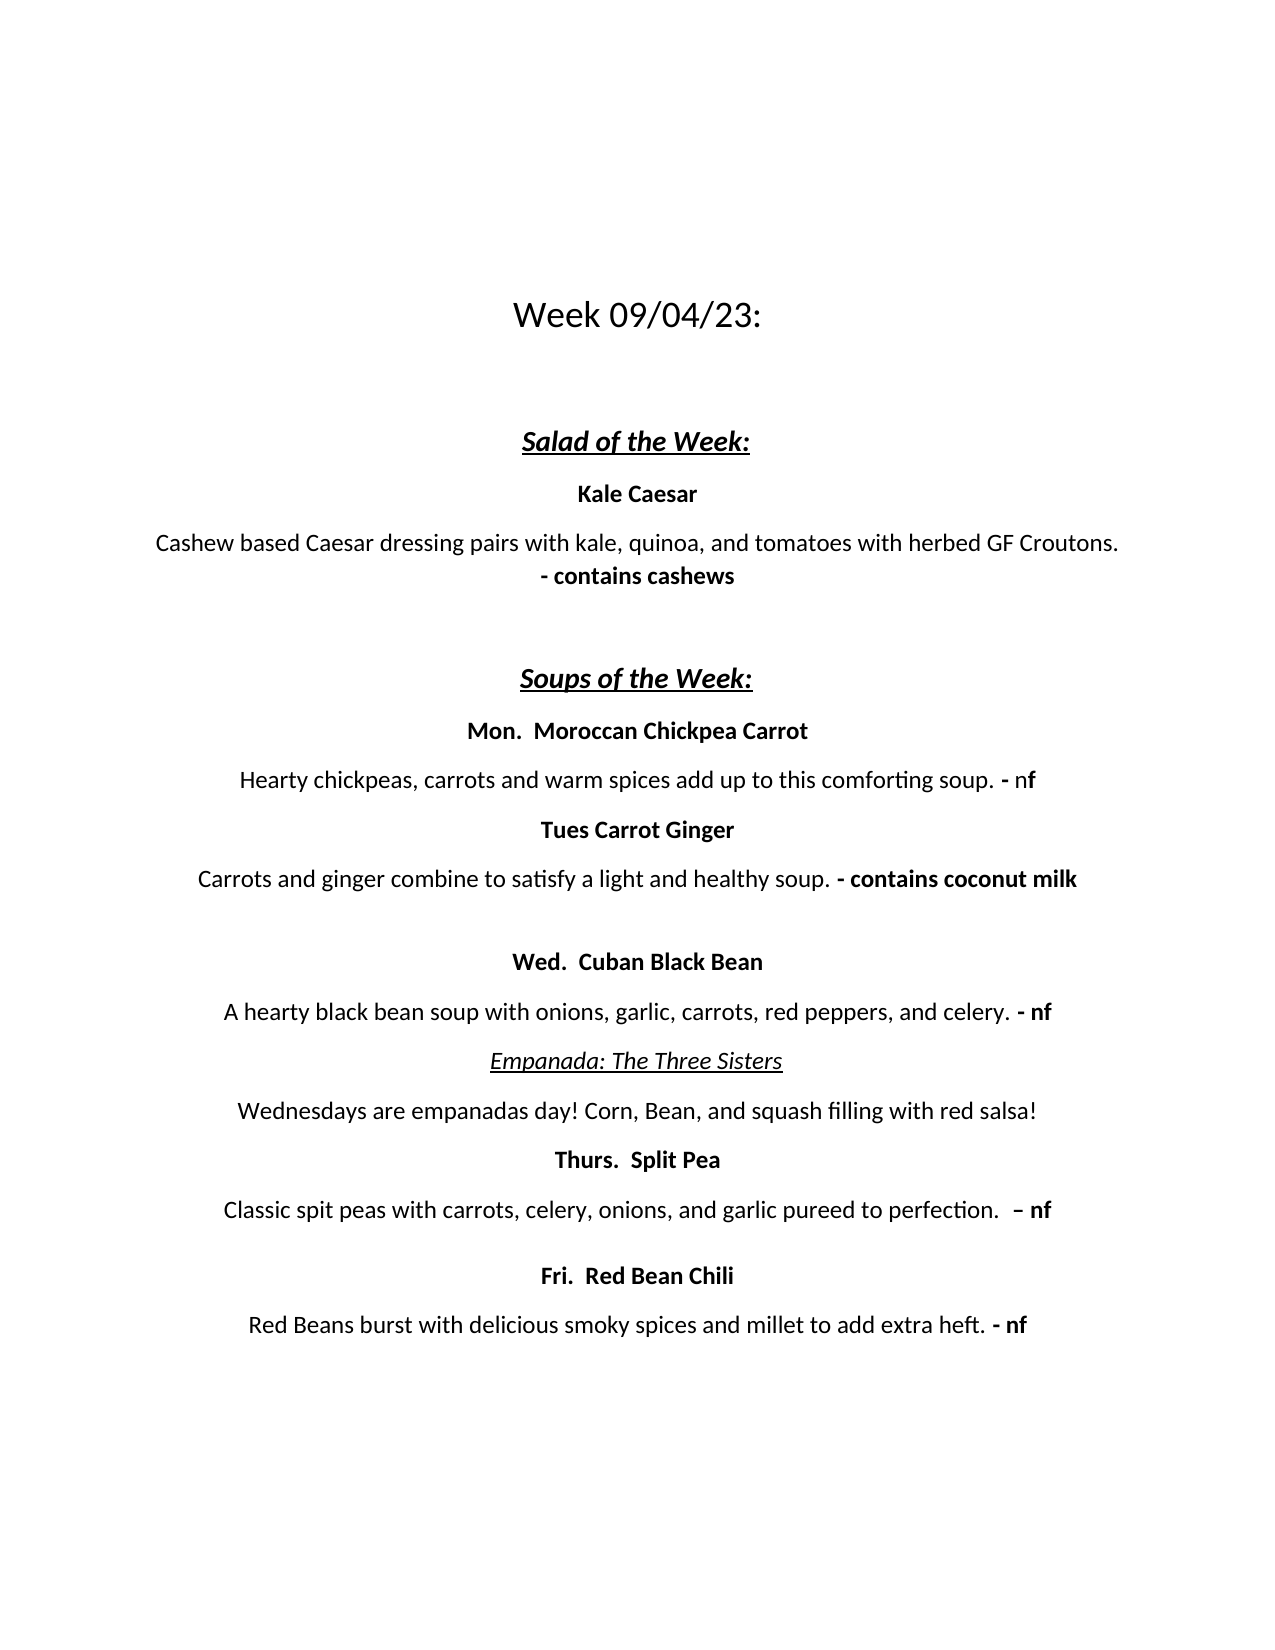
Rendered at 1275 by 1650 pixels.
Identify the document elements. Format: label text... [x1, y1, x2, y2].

text A hearty black bean soup with onions, garlic, carrots, red peppers, and celery. - nf [150, 996, 1125, 1026]
text Hearty chickpeas, carrots and warm spices add up to this comforting soup. - nf [150, 764, 1125, 795]
text Kale Caesar [150, 478, 1125, 508]
text Carrots and ginger combine to satisfy a light and healthy soup. - contains coconut milk [150, 863, 1125, 894]
text Week 09/04/23: [150, 291, 1125, 336]
text Cashew based Caesar dressing pairs with kale, quinoa, and tomatoes with herbed GF Croutons. - contains cashews [150, 528, 1125, 591]
text Classic spit peas with carrots, celery, onions, and garlic pureed to perfection. – nf [150, 1194, 1125, 1224]
text Thurs. Split Pea [150, 1144, 1125, 1175]
text Soups of the Week: [150, 660, 1125, 695]
text Mon. Moroccan Chickpea Carrot [150, 715, 1125, 745]
text Red Beans burst with delicious smoky spices and millet to add extra heft. - nf [150, 1309, 1125, 1340]
text Wed. Cuban Black Bean [150, 946, 1125, 977]
text Empanada: The Three Sisters [150, 1045, 1125, 1076]
text Fri. Red Bean Chili [150, 1260, 1125, 1290]
text Salad of the Week: [150, 423, 1125, 458]
text Wednesdays are empanadas day! Corn, Bean, and squash filling with red salsa! [150, 1095, 1125, 1125]
text Tues Carrot Ginger [150, 814, 1125, 844]
